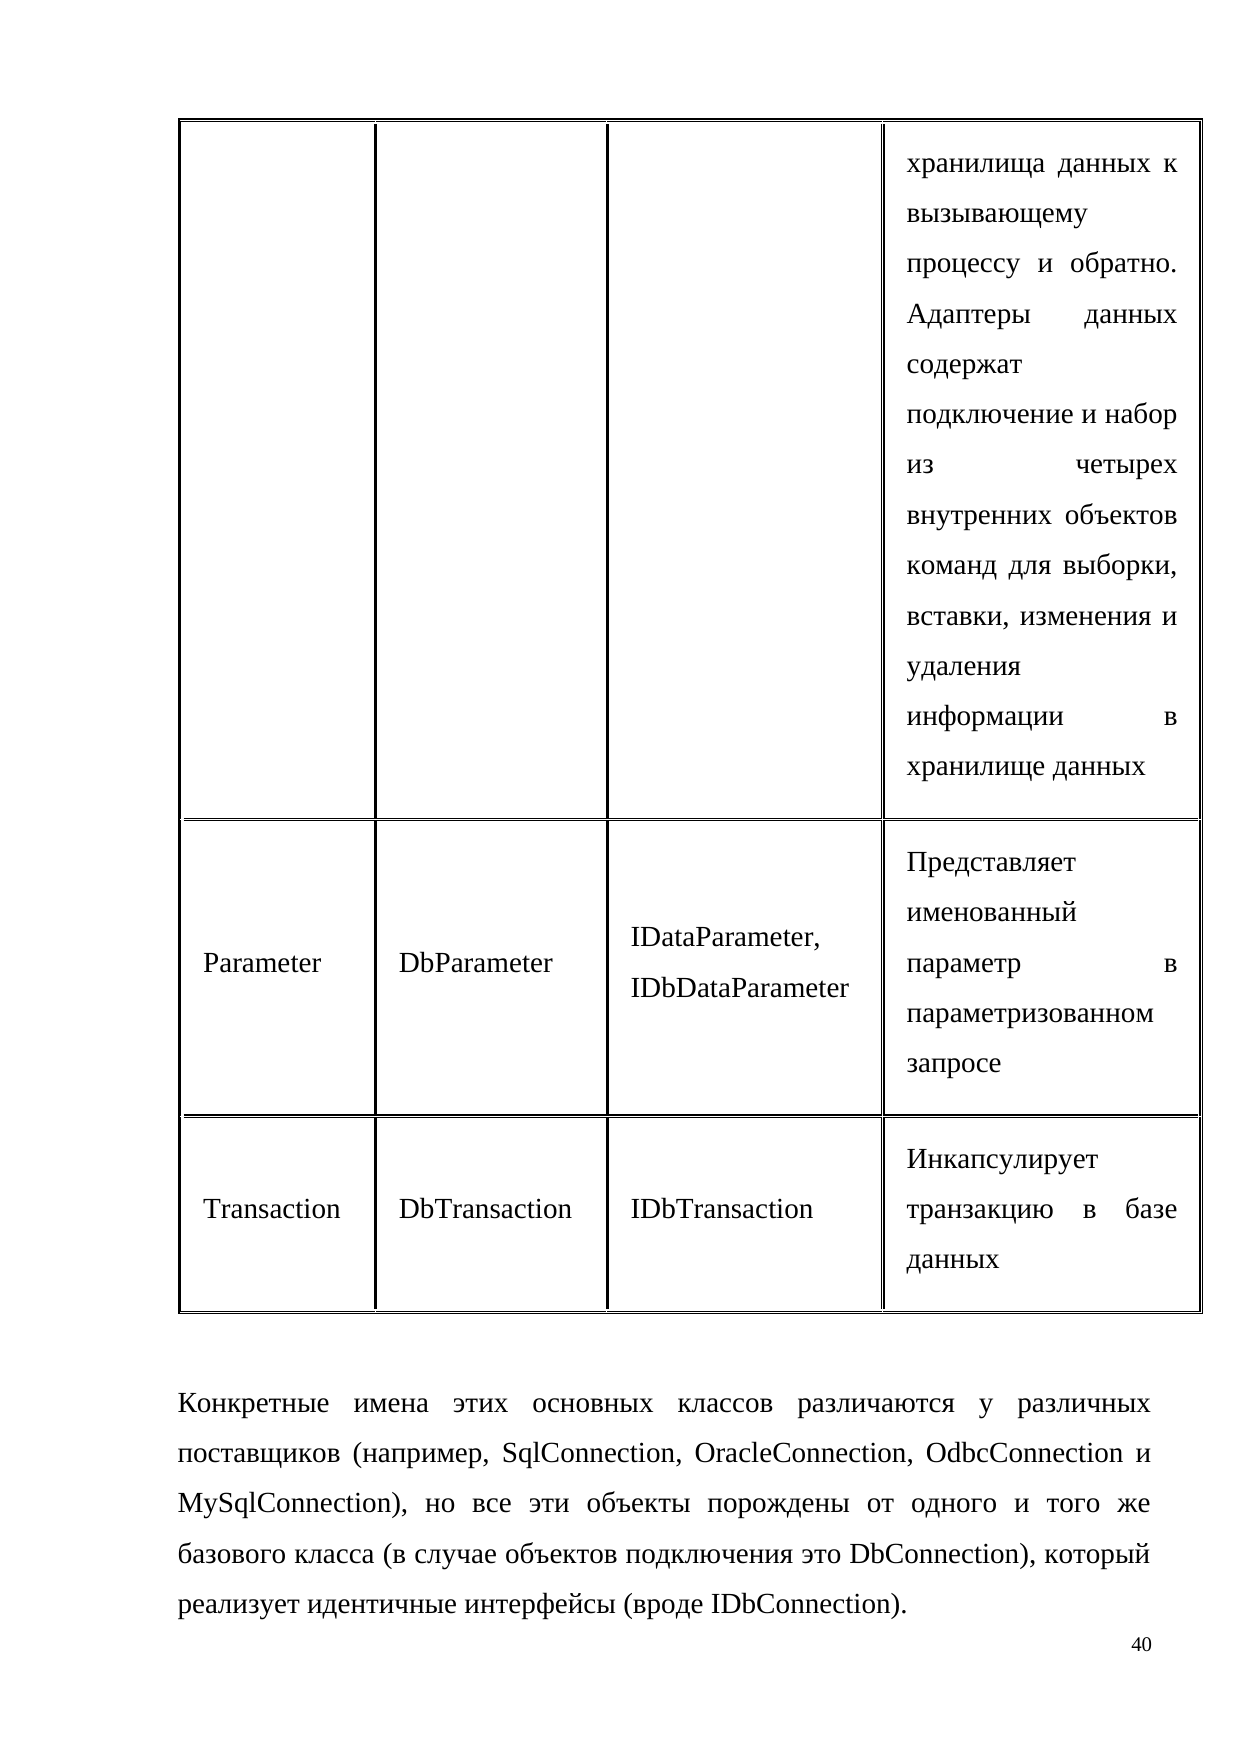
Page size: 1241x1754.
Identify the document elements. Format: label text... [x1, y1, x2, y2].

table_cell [883, 122, 1199, 817]
table_cell DbParameter [377, 821, 606, 1114]
table_cell Представляет именованный параметр в параметризованном запросе [885, 818, 1200, 1114]
table_cell IDataParameter, IDbDataParameter [609, 821, 881, 1114]
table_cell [607, 120, 883, 817]
table_cell Parameter [181, 818, 374, 1114]
table_cell IDbTransaction [607, 1114, 883, 1311]
table_cell DbTransaction [375, 1118, 607, 1311]
table_cell DbDataAdapter [375, 120, 607, 817]
table_cell DataAdapter [181, 122, 375, 817]
table_cell Transaction [181, 1114, 375, 1311]
text Конкретные имена этих основных классов различаются у различных поставщиков (например, SqlConnection, OracleConnection, OdbcConnection и MySqlConnection), но все эти объекты порождены от одного и того же базового класса (в случае объектов подключения это DbConnection), который реализует идентичные интерфейсы (вроде IDbConnection). [177, 1385, 1152, 1620]
table_cell Инкапсулирует транзакцию в базе данных [883, 1114, 1200, 1311]
